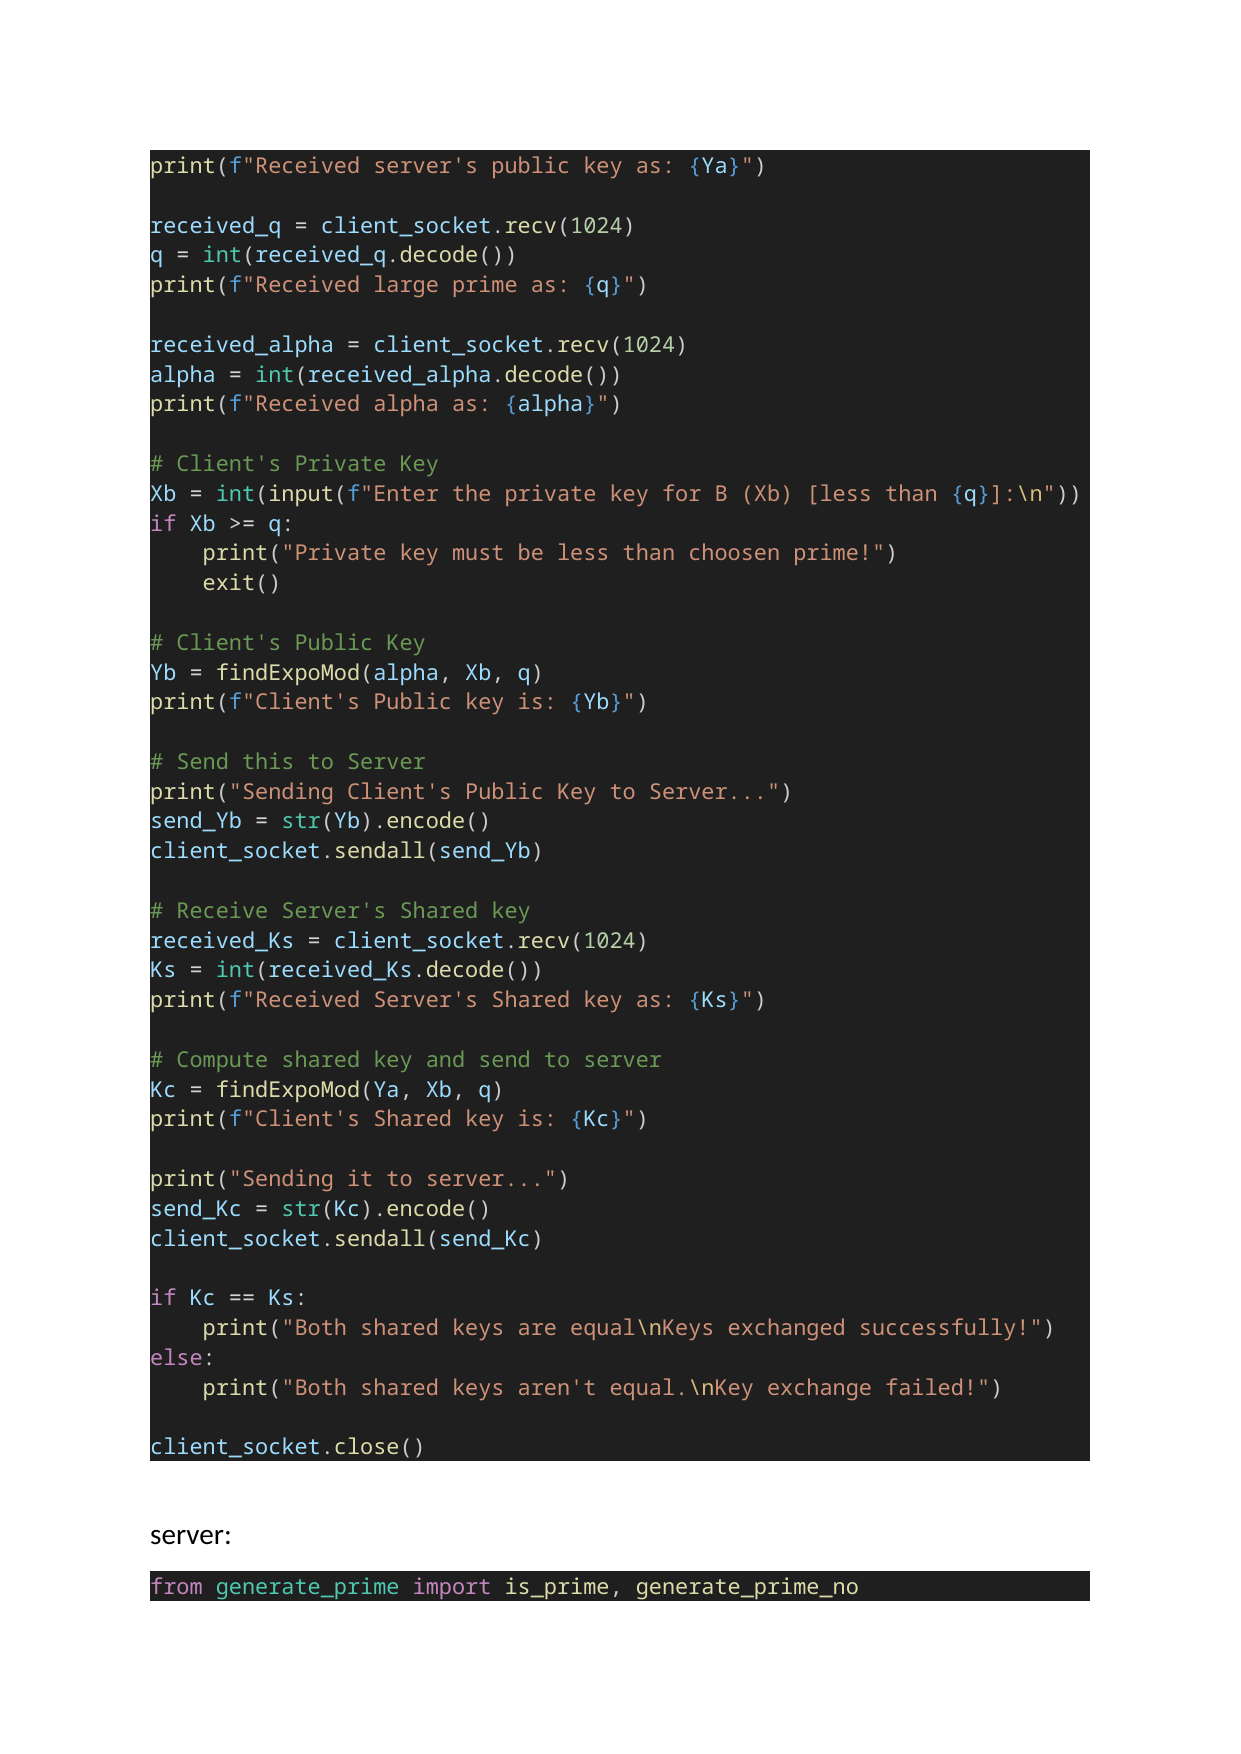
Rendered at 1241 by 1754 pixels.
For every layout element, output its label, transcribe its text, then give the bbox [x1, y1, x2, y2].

text Xb = int(input(f"Enter the private key for B (Xb) [less than {q}]:\n")) [150, 478, 1090, 507]
text exit() [150, 567, 1090, 597]
text print(f"Received alpha as: {alpha}") [150, 388, 1090, 418]
text Ks = int(received_Ks.decode()) [150, 954, 1090, 984]
text if Kc == Ks: [150, 1282, 1090, 1312]
text print("Both shared keys aren't equal.\nKey exchange failed!") [150, 1371, 1090, 1401]
text print(f"Client's Public key is: {Yb}") [150, 686, 1090, 716]
text server: [150, 1516, 1090, 1552]
text print(f"Received large prime as: {q}") [150, 269, 1090, 299]
text client_socket.sendall(send_Yb) [150, 835, 1090, 865]
text send_Kc = str(Kc).encode() [150, 1193, 1090, 1222]
text q = int(received_q.decode()) [150, 239, 1090, 269]
text # Send this to Server [150, 746, 1090, 776]
text Kc = findExpoMod(Ya, Xb, q) [150, 1073, 1090, 1103]
text client_socket.close() [150, 1431, 1090, 1461]
text client_socket.sendall(send_Kc) [150, 1222, 1090, 1252]
text print("Private key must be less than choosen prime!") [150, 537, 1090, 567]
text # Compute shared key and send to server [150, 1044, 1090, 1073]
text print("Sending it to server...") [150, 1163, 1090, 1193]
text print(f"Client's Shared key is: {Kc}") [150, 1103, 1090, 1133]
text else: [150, 1342, 1090, 1371]
text received_Ks = client_socket.recv(1024) [150, 924, 1090, 954]
text received_q = client_socket.recv(1024) [150, 209, 1090, 239]
text received_alpha = client_socket.recv(1024) [150, 329, 1090, 358]
text print(f"Received server's public key as: {Ya}") [150, 150, 1090, 180]
text # Client's Public Key [150, 627, 1090, 656]
text print("Both shared keys are equal\nKeys exchanged successfully!") [150, 1312, 1090, 1342]
text # Client's Private Key [150, 448, 1090, 478]
text send_Yb = str(Yb).encode() [150, 805, 1090, 835]
text alpha = int(received_alpha.decode()) [150, 358, 1090, 388]
text from generate_prime import is_prime, generate_prime_no [150, 1571, 1090, 1601]
text if Xb >= q: [150, 507, 1090, 537]
text print(f"Received Server's Shared key as: {Ks}") [150, 984, 1090, 1014]
text Yb = findExpoMod(alpha, Xb, q) [150, 656, 1090, 686]
text print("Sending Client's Public Key to Server...") [150, 776, 1090, 805]
text # Receive Server's Shared key [150, 895, 1090, 924]
